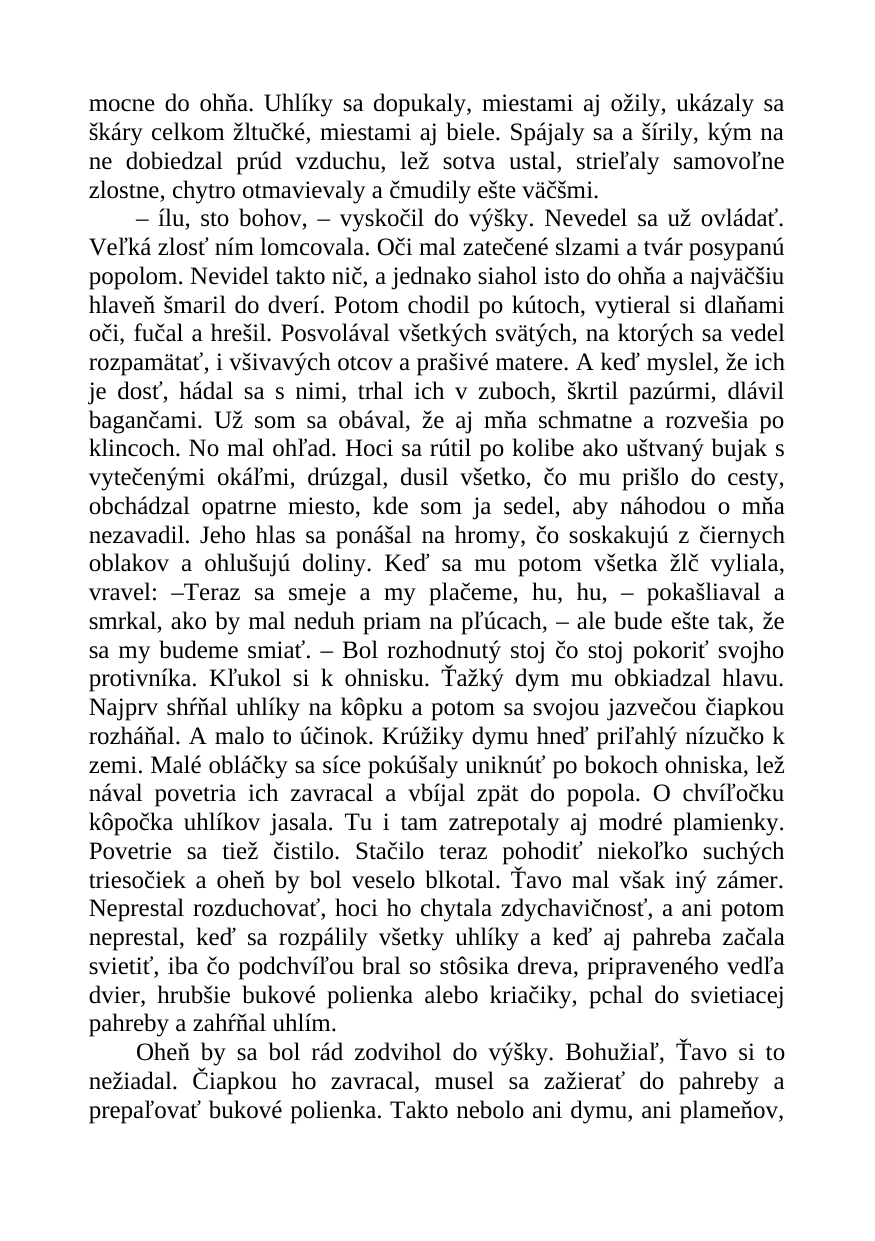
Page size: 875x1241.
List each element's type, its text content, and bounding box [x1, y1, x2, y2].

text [88, 88, 786, 203]
text – ílu, sto bohov, – vyskočil do výšky. Nevedel sa už ovládať. Veľká zlosť ním lomcovala. Oči mal zatečené slzami a tvár posypanú popolom. Nevidel takto nič, a jednako siahol isto do ohňa a najväčšiu hlaveň šmaril do dverí. Potom chodil po kútoch, vytieral si dlaňami oči, fučal a hrešil. Posvolával všetkých svätých, na ktorých sa vedel rozpamätať, i všivavých otcov a prašivé matere. A keď myslel, že ich je dosť, hádal sa s nimi, trhal ich v zuboch, škrtil pazúrmi, dlávil bagančami. Už som sa obával, že aj mňa schmatne a rozvešia po klincoch. No mal ohľad. Hoci sa rútil po kolibe ako uštvaný bujak s vytečenými okáľmi, drúzgal, dusil všetko, čo mu prišlo do cesty, obchádzal opatrne miesto, kde som ja sedel, aby náhodou o mňa nezavadil. Jeho hlas sa ponášal na hromy, čo soskakujú z čiernych oblakov a ohlušujú doliny. Keď sa mu potom všetka žlč vyliala, vravel: –Teraz sa smeje a my plačeme, hu, hu, – pokašliaval a smrkal, ako by mal neduh priam na pľúcach, – ale bude ešte tak, že sa my budeme smiať. – Bol rozhodnutý stoj čo stoj pokoriť svojho protivníka. Kľukol si k ohnisku. Ťažký dym mu obkiadzal hlavu. Najprv shŕňal uhlíky na kôpku a potom sa svojou jazvečou čiapkou rozháňal. A malo to účinok. Krúžiky dymu hneď priľahlý nízučko k zemi. Malé obláčky sa síce pokúšaly uniknúť po bokoch ohniska, lež nával povetria ich zavracal a vbíjal zpät do popola. O chvíľočku kôpočka uhlíkov jasala. Tu i tam zatrepotaly aj modré plamienky. Povetrie sa tiež čistilo. Stačilo teraz pohodiť niekoľko suchých triesočiek a oheň by bol veselo blkotal. Ťavo mal však iný zámer. Neprestal rozduchovať, hoci ho chytala zdychavičnosť, a ani potom neprestal, keď sa rozpálily všetky uhlíky a keď aj pahreba začala svietiť, iba čo podchvíľou bral so stôsika dreva, pripraveného vedľa dvier, hrubšie bukové polienka alebo kriačiky, pchal do svietiacej pahreby a zahŕňal uhlím. [88, 203, 786, 1037]
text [88, 1037, 786, 1123]
